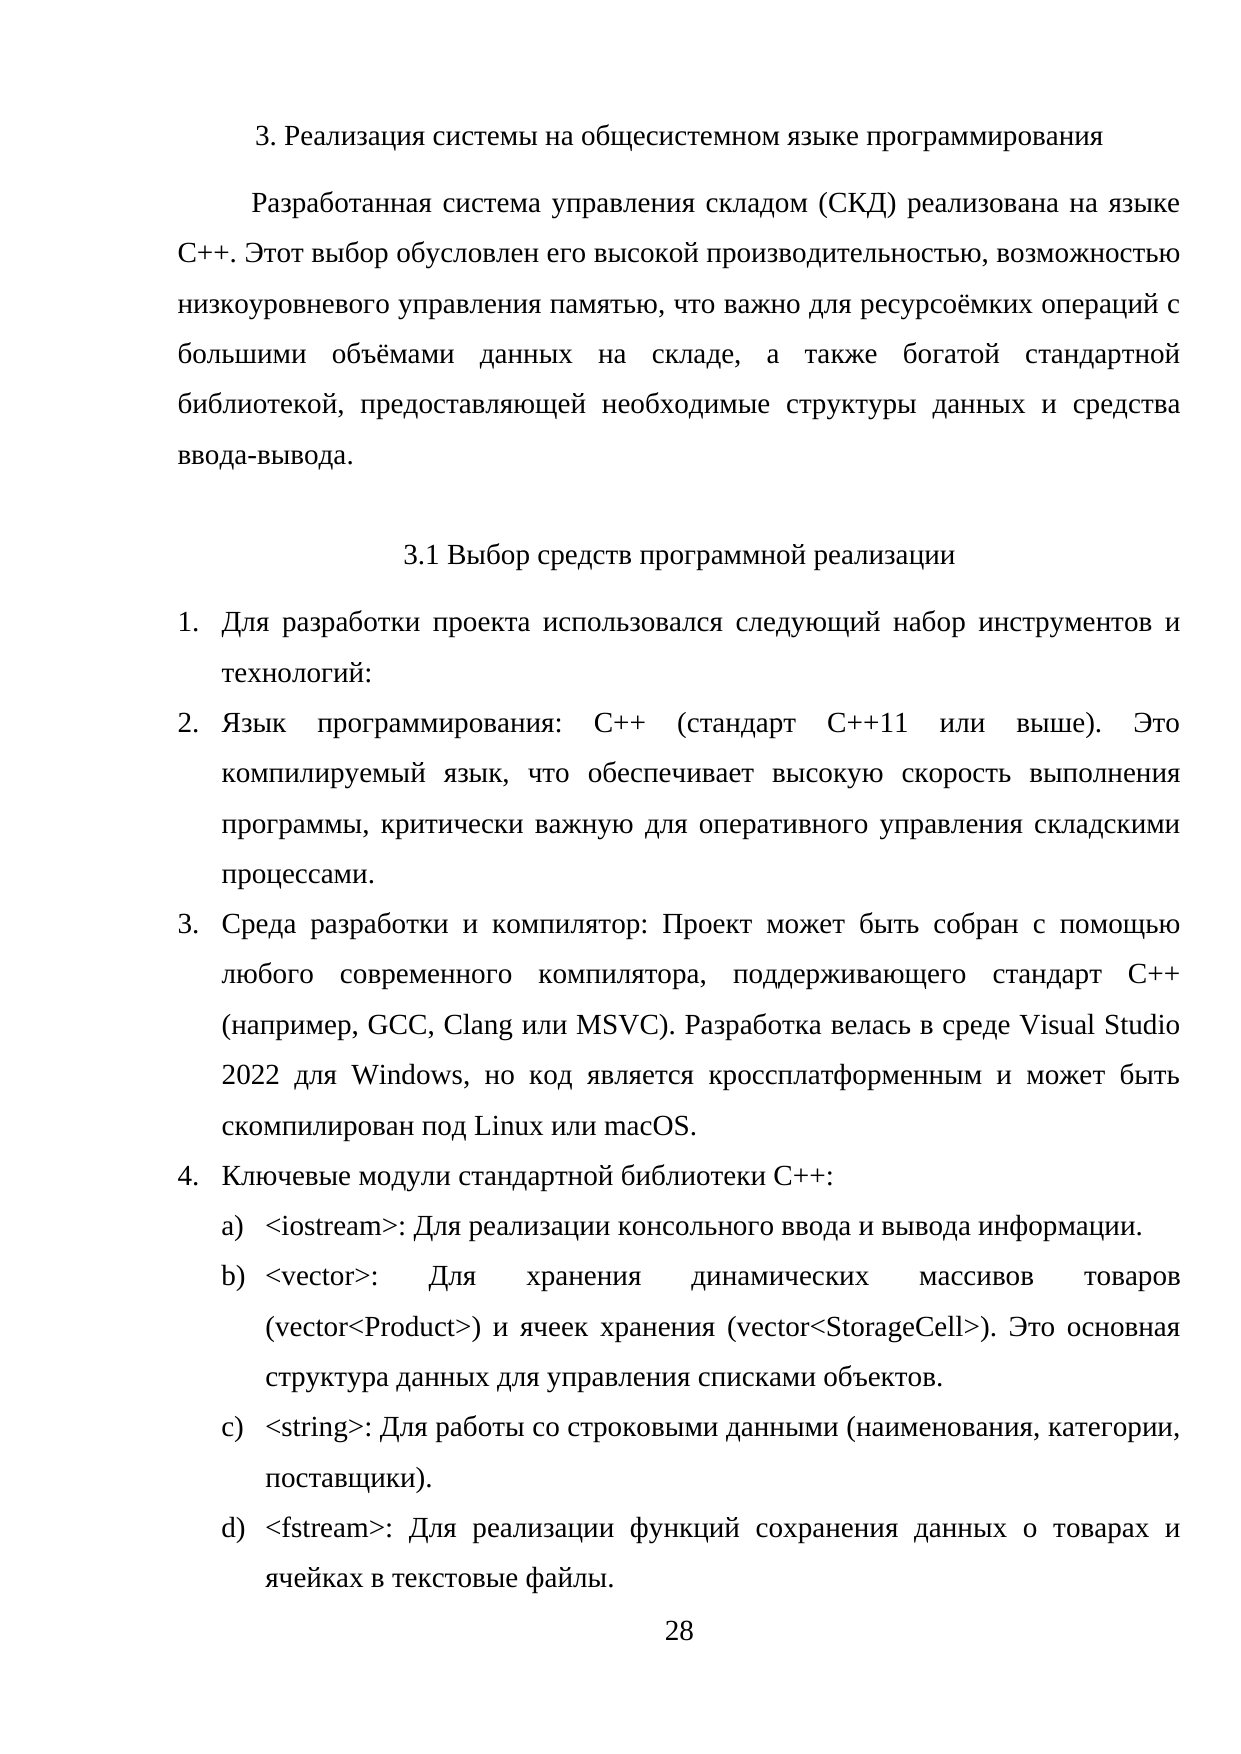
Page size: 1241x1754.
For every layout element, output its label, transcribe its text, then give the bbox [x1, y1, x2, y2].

list Язык программирования: C++ (стандарт C++11 или выше). Это компилируемый язык, что обеспечивает высокую скорость выполнения программы, критически важную для оперативного управления складскими процессами. [177, 705, 1181, 889]
list Ключевые модули стандартной библиотеки C++: [177, 1158, 1181, 1191]
list Среда разработки и компилятор: Проект может быть собран с помощью любого современного компилятора, поддерживающего стандарт C++ (например, GCC, Clang или MSVC). Разработка велась в среде Visual Studio 2022 для Windows, но код является кроссплатформенным и может быть скомпилирован под Linux или macOS. [177, 906, 1181, 1141]
subtitle 3. Реализация системы на общесистемном языке программирования [177, 118, 1181, 152]
list <vector>: Для хранения динамических массивов товаров (vector<Product>) и ячеек хранения (vector<StorageCell>). Это основная структура данных для управления списками объектов. [221, 1258, 1181, 1393]
list <string>: Для работы со строковыми данными (наименования, категории, поставщики). [221, 1409, 1181, 1493]
list <fstream>: Для реализации функций сохранения данных о товарах и ячейках в текстовые файлы. [221, 1510, 1181, 1594]
list Для разработки проекта использовался следующий набор инструментов и технологий: [177, 604, 1181, 688]
list <iostream>: Для реализации консольного ввода и вывода информации. [221, 1208, 1181, 1242]
subtitle 3.1 Выбор средств программной реализации [177, 537, 1181, 571]
text Разработанная система управления складом (СКД) реализована на языке C++. Этот выбор обусловлен его высокой производительностью, возможностью низкоуровневого управления памятью, что важно для ресурсоёмких операций с большими объёмами данных на складе, а также богатой стандартной библиотекой, предоставляющей необходимые структуры данных и средства ввода-вывода. [177, 185, 1181, 470]
